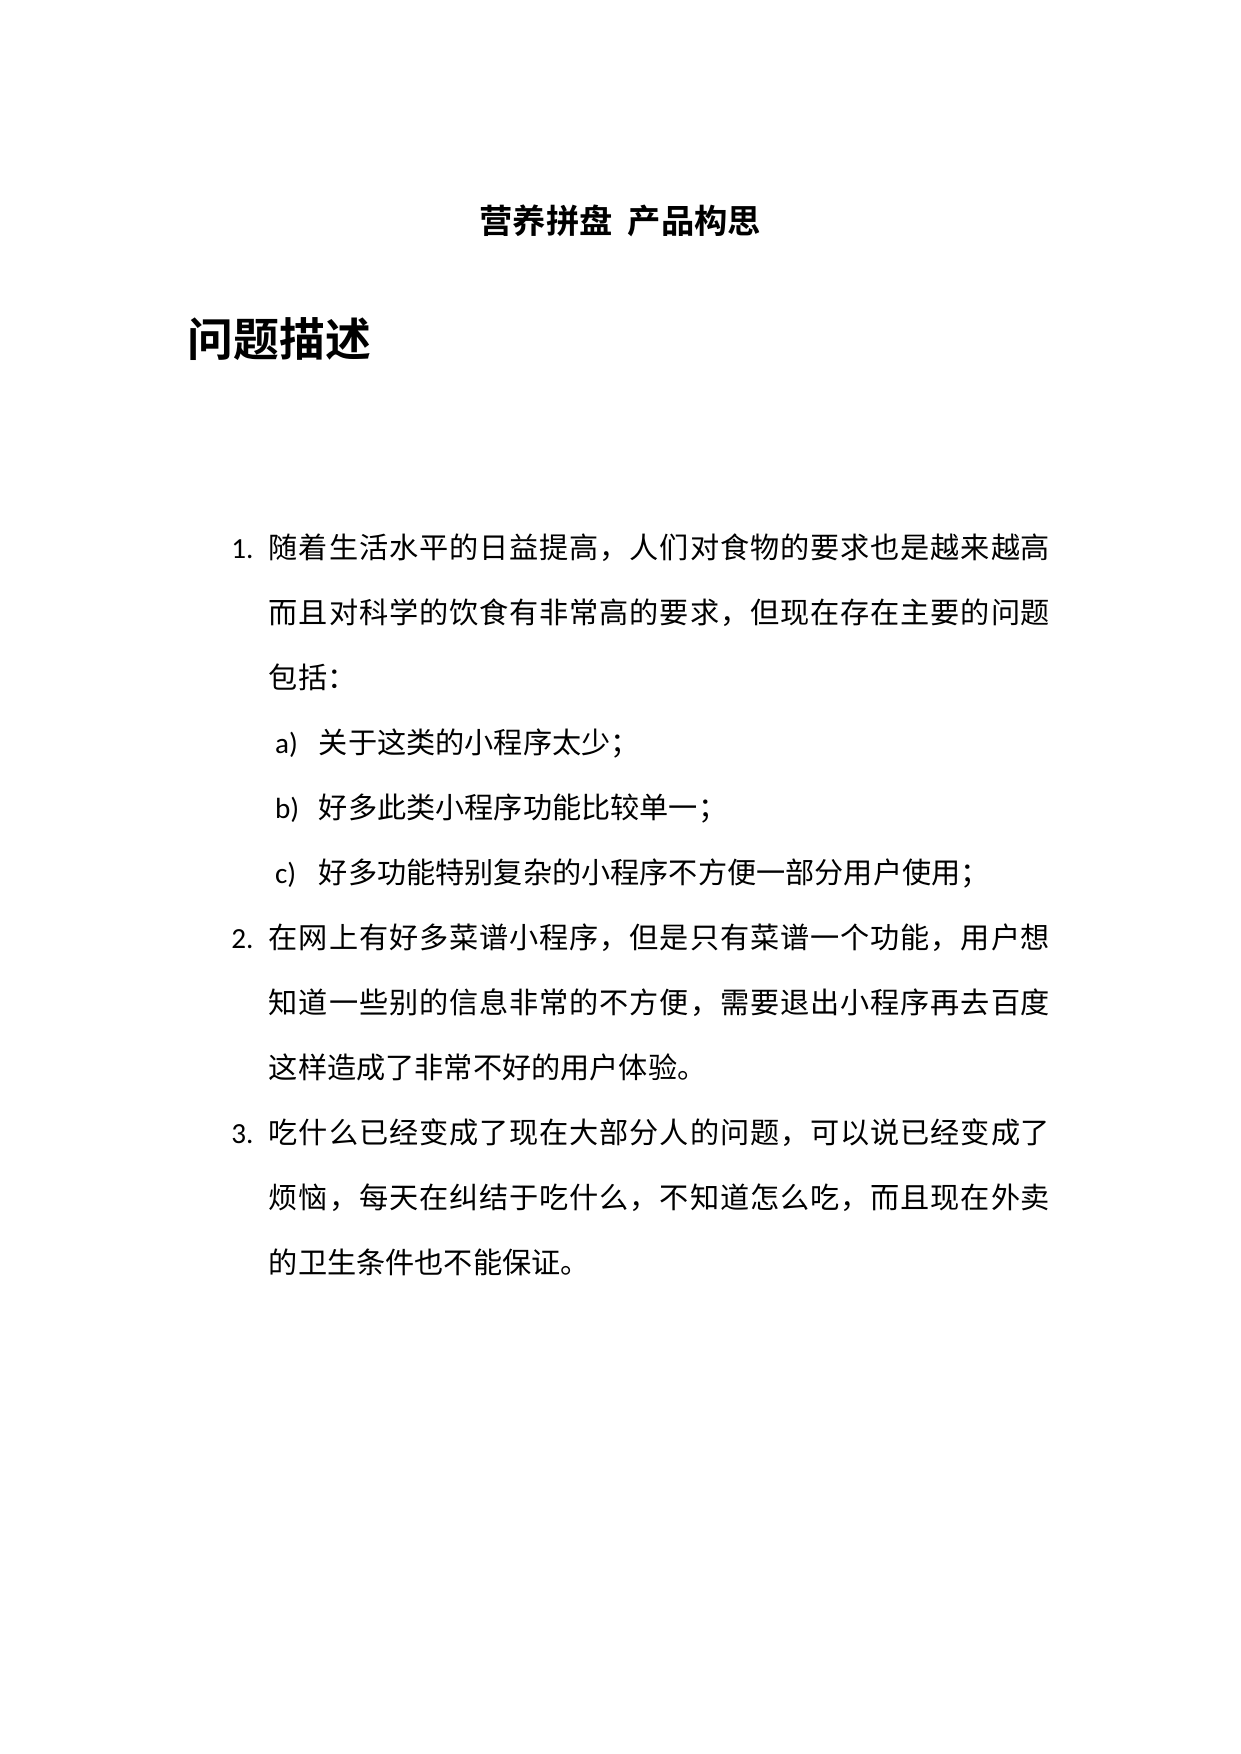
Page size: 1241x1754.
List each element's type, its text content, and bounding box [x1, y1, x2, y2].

list 好多功能特别复杂的小程序不方便一部分用户使用； [275, 838, 1053, 903]
list 在网上有好多菜谱小程序，但是只有菜谱一个功能，用户想知道一些别的信息非常的不方便，需要退出小程序再去百度，这样造成了非常不好的用户体验。 [231, 903, 1053, 1098]
title 营养拼盘 产品构思 [187, 187, 1053, 252]
list 随着生活水平的日益提高，人们对食物的要求也是越来越高，而且对科学的饮食有非常高的要求，但现在存在主要的问题包括： [231, 513, 1053, 708]
list 关于这类的小程序太少； [275, 708, 1053, 773]
list 吃什么已经变成了现在大部分人的问题，可以说已经变成了烦恼，每天在纠结于吃什么，不知道怎么吃，而且现在外卖的卫生条件也不能保证。 [231, 1098, 1053, 1293]
subtitle 问题描述 [187, 287, 1053, 385]
list 好多此类小程序功能比较单一； [275, 773, 1053, 838]
